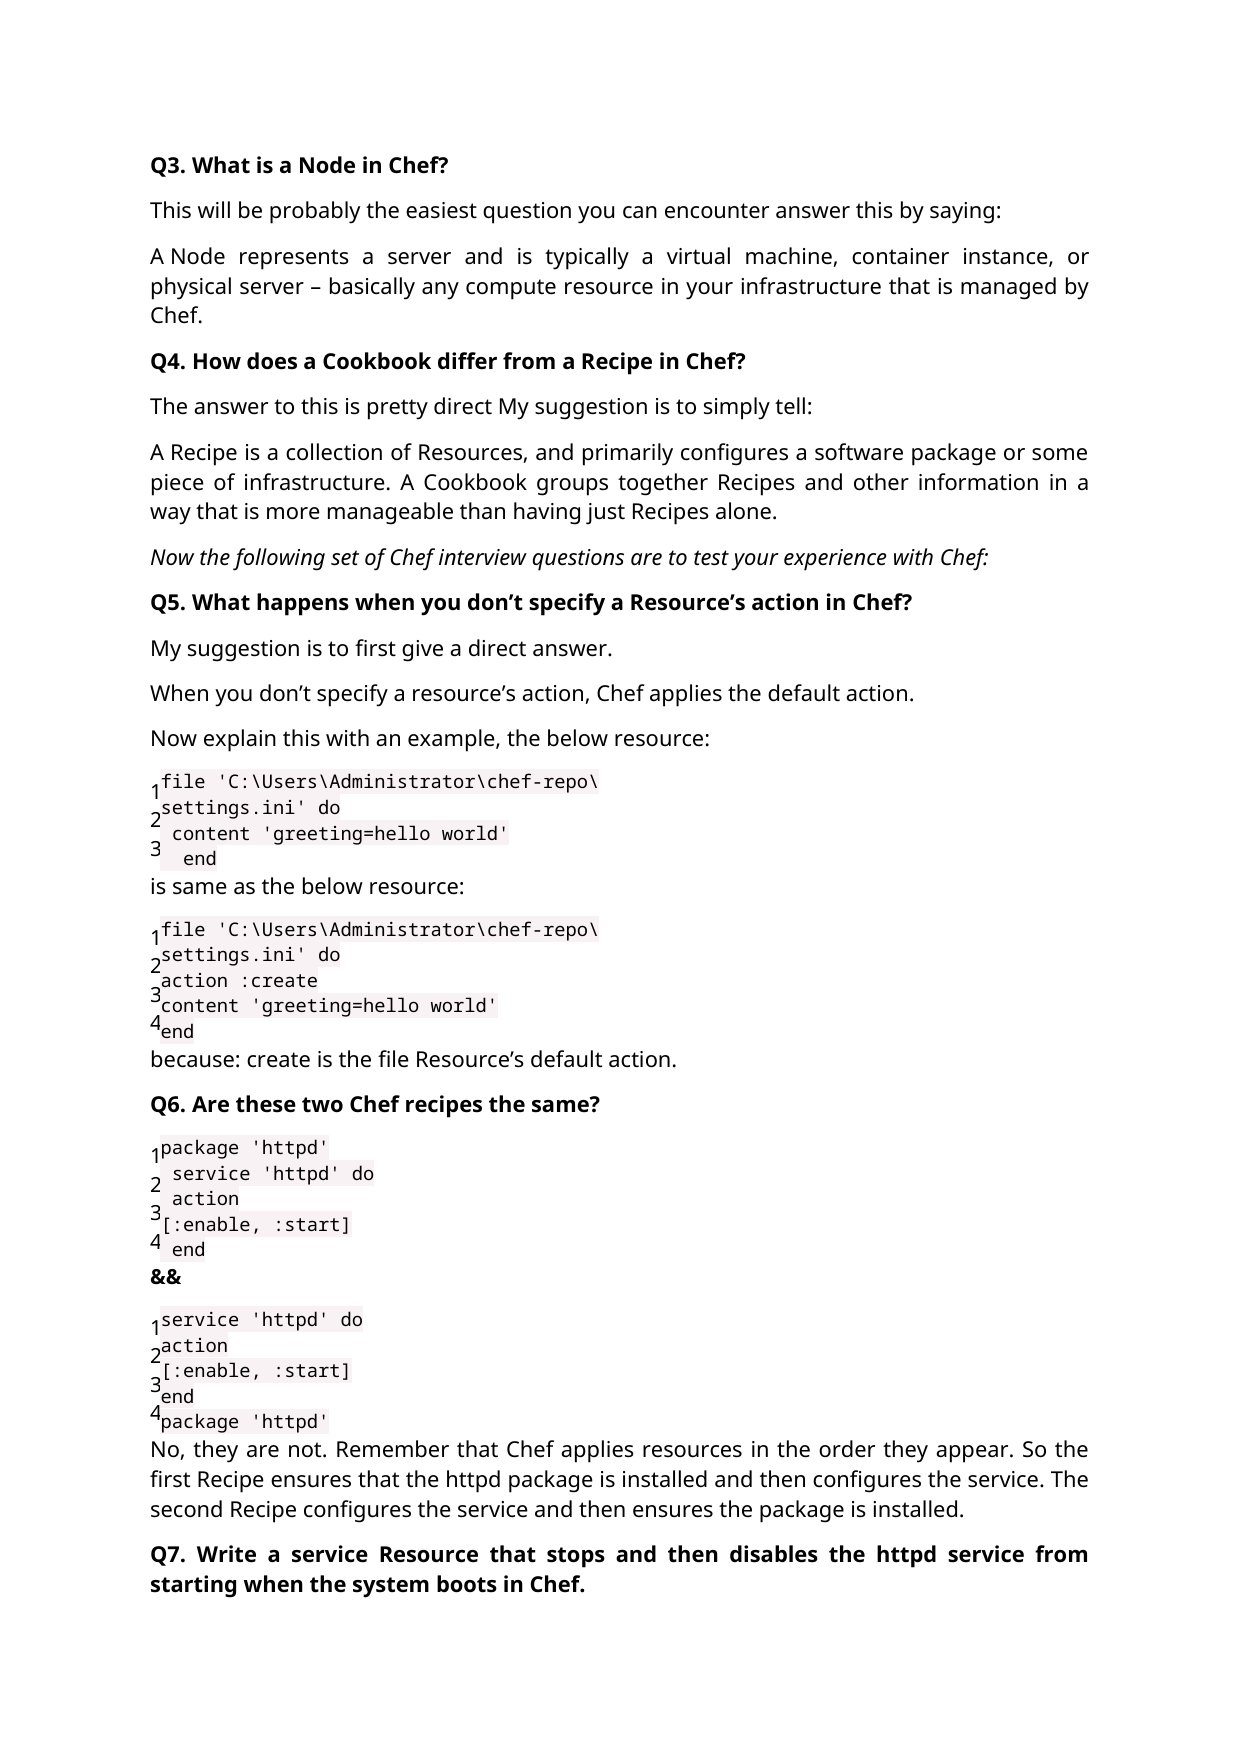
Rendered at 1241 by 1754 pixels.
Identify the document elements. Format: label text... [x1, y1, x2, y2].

text Q7. Write a service Resource that stops and then disables the httpd service from starting when the system boots in Chef. [150, 1539, 1090, 1598]
text Now the following set of Chef interview questions are to test your experience with Chef: [150, 542, 1090, 571]
text Q6. Are these two Chef recipes the same? [150, 1089, 1090, 1119]
text Q4. How does a Cookbook differ from a Recipe in Chef? [150, 346, 1090, 376]
text is same as the below resource: [150, 871, 1090, 901]
text Now explain this with an example, the below resource: [150, 723, 1090, 753]
text When you don’t specify a resource’s action, Chef applies the default action. [150, 678, 1090, 708]
table_header file 'C:\Users\Administrator\chef-repo\settings.ini' do action :create content 'greeting=hello world' end [194, 916, 727, 1044]
table_header service 'httpd' do action [:enable, :start] end package 'httpd' [160, 1306, 408, 1434]
text No, they are not. Remember that Chef applies resources in the order they appear. So the first Recipe ensures that the httpd package is installed and then configures the service. The second Recipe configures the service and then ensures the package is installed. [150, 1434, 1090, 1523]
text This will be probably the easiest question you can encounter answer this by saying: [150, 195, 1090, 225]
text The answer to this is pretty direct My suggestion is to simply tell: [150, 391, 1090, 421]
text A Node represents a server and is typically a virtual machine, container instance, or physical server – basically any compute resource in your infrastructure that is managed by Chef. [150, 241, 1090, 330]
table_header package 'httpd' service 'httpd' do action [:enable, :start] end [205, 1135, 418, 1262]
text Q3. What is a Node in Chef? [150, 150, 1090, 180]
text A Recipe is a collection of Resources, and primarily configures a software package or some piece of infrastructure. A Cookbook groups together Recipes and other information in a way that is more manageable than having just Recipes alone. [150, 437, 1090, 526]
text && [150, 1262, 1090, 1291]
text Q5. What happens when you don’t specify a Resource’s action in Chef? [150, 587, 1090, 617]
text My suggestion is to first give a direct answer. [150, 632, 1090, 662]
table_header file 'C:\Users\Administrator\chef-repo\settings.ini' do content 'greeting=hello world' end [217, 769, 727, 871]
text because: create is the file Resource’s default action. [150, 1044, 1090, 1074]
